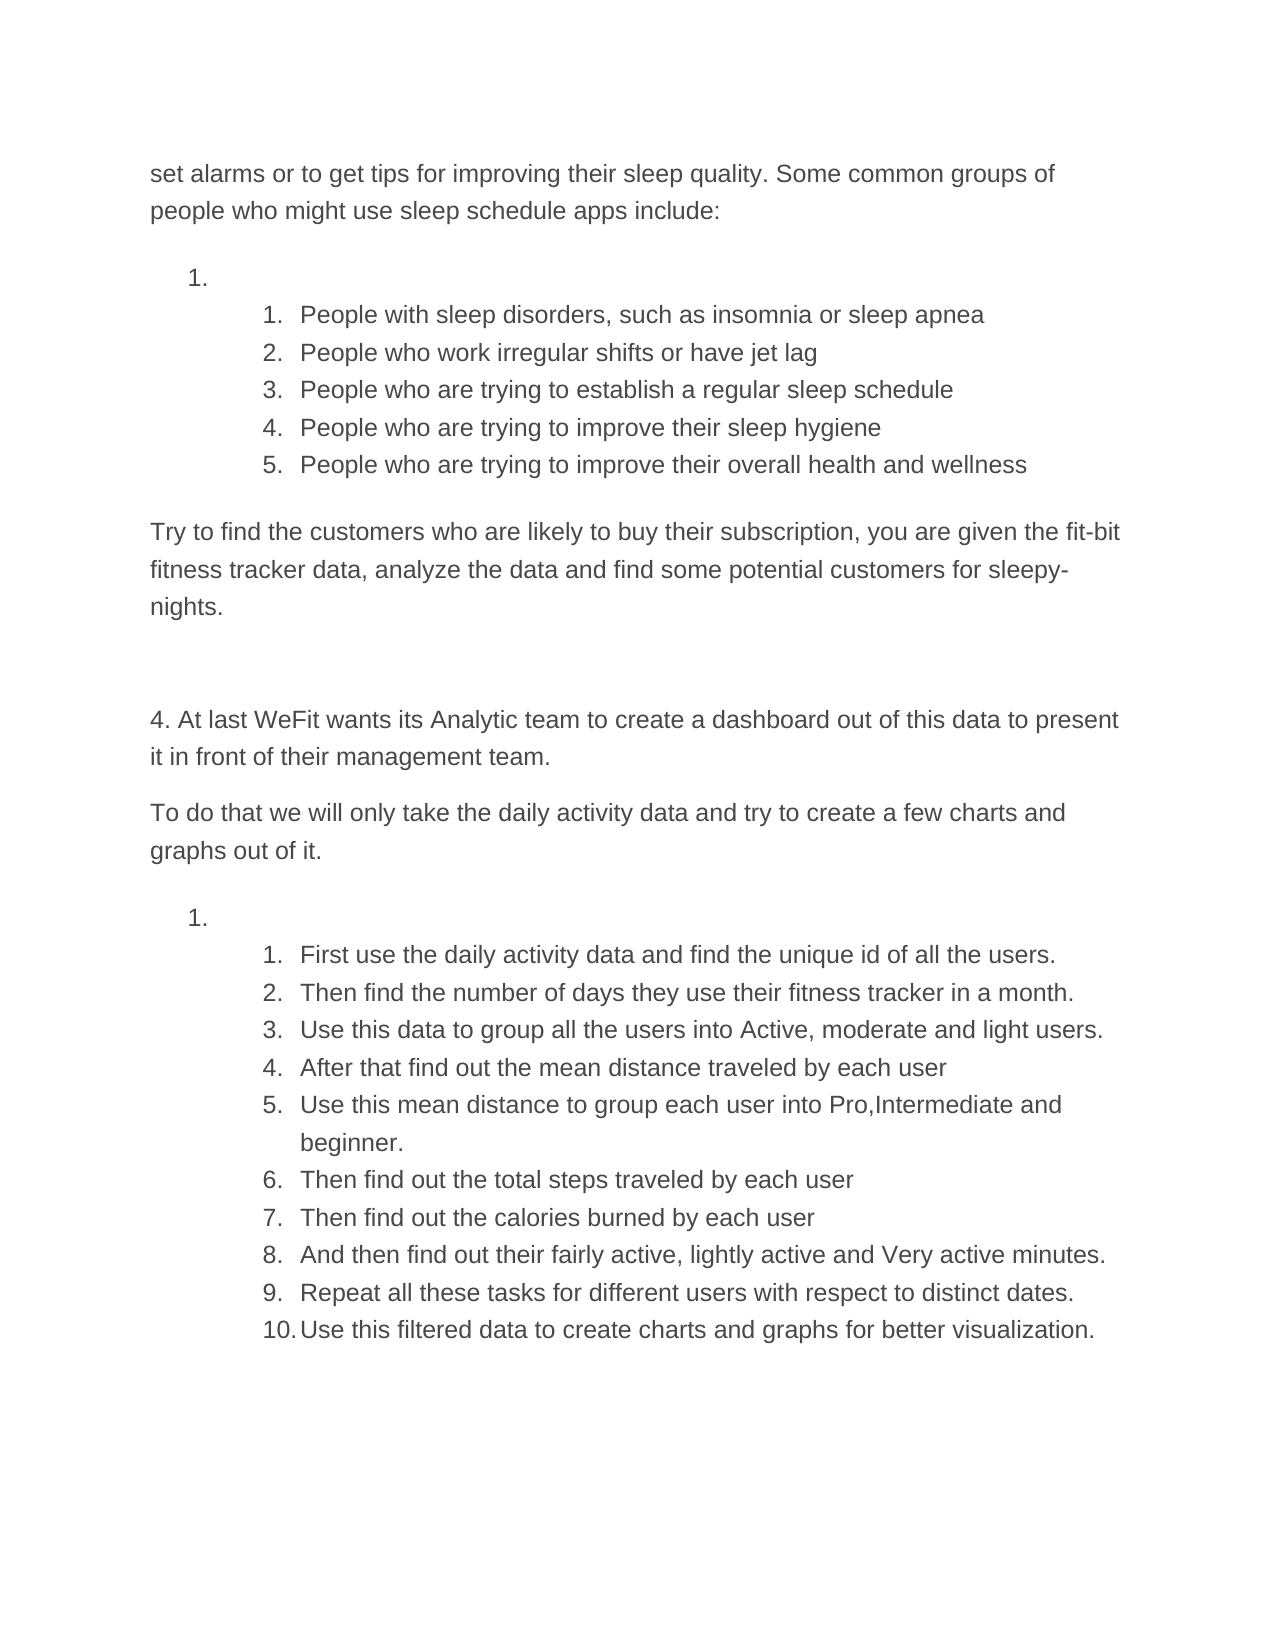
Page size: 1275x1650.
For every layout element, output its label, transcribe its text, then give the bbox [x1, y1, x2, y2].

list Then find out the total steps traveled by each user [262, 1156, 1125, 1194]
list People with sleep disorders, such as insomnia or sleep apnea [262, 292, 1125, 329]
list People who work irregular shifts or have jet lag [262, 329, 1125, 367]
list Repeat all these tasks for different users with respect to distinct dates. [262, 1269, 1125, 1306]
text To do that we will only take the daily activity data and try to create a few charts and graphs out of it. [150, 789, 1125, 864]
list People who are trying to improve their sleep hygiene [262, 404, 1125, 442]
text Try to find the customers who are likely to buy their subscription, you are given the fit-bit fitness tracker data, analyze the data and find some potential customers for sleepy-nights. [150, 508, 1125, 621]
list Then find the number of days they use their fitness tracker in a month. [262, 969, 1125, 1006]
list After that find out the mean distance traveled by each user [262, 1044, 1125, 1081]
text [150, 150, 1125, 225]
text 4. At last WeFit wants its Analytic team to create a dashboard out of this data to present it in front of their management team. [150, 696, 1125, 771]
list And then find out their fairly active, lightly active and Very active minutes. [262, 1231, 1125, 1269]
list People who are trying to establish a regular sleep schedule [262, 367, 1125, 404]
list Use this filtered data to create charts and graphs for better visualization. [262, 1306, 1125, 1344]
list Use this data to group all the users into Active, moderate and light users. [262, 1006, 1125, 1044]
list Use this mean distance to group each user into Pro,Intermediate and beginner. [262, 1081, 1125, 1156]
list Then find out the calories burned by each user [262, 1194, 1125, 1231]
list People who are trying to improve their overall health and wellness [262, 442, 1125, 479]
list First use the daily activity data and find the unique id of all the users. [262, 931, 1125, 969]
